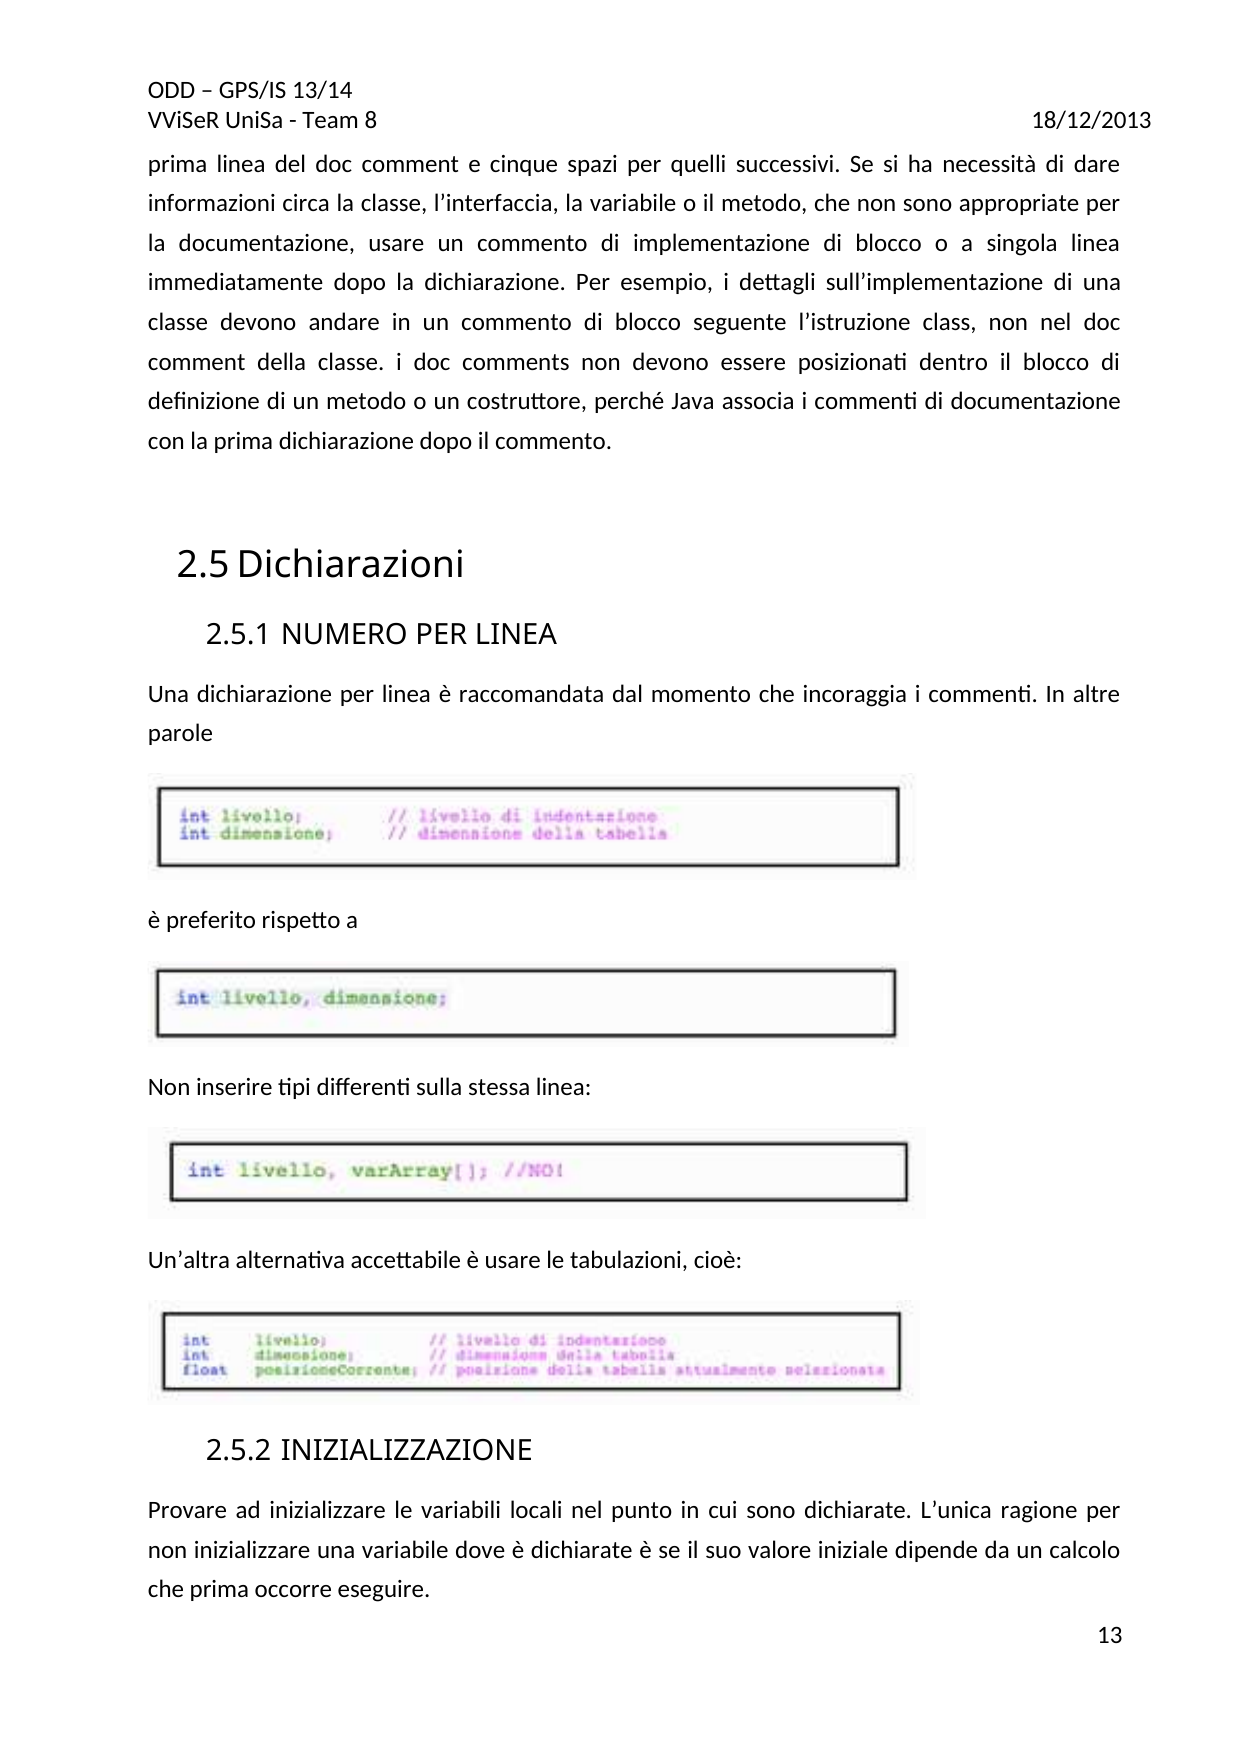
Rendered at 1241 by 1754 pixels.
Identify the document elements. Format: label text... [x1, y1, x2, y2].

subtitle Dichiarazioni [176, 537, 1122, 588]
text Una dichiarazione per linea è raccomandata dal momento che incoraggia i commenti. In altre parole [148, 678, 1122, 748]
picture [147, 961, 909, 1047]
text è preferito rispetto a [148, 905, 1122, 935]
picture [147, 1300, 920, 1405]
subtitle Numero per linea [206, 613, 1122, 653]
text Non inserire tipi differenti sulla stessa linea: [148, 1071, 1122, 1102]
picture [147, 1127, 927, 1219]
text Un’altra alternativa accettabile è usare le tabulazioni, cioè: [148, 1244, 1122, 1274]
picture [147, 773, 917, 880]
text Provare ad inizializzare le variabili locali nel punto in cui sono dichiarate. L’unica ragione per non inizializzare una variabile dove è dichiarate è se il suo valore iniziale dipende da un calcolo che prima occorre eseguire. [148, 1494, 1122, 1604]
subtitle Inizializzazione [206, 1429, 1122, 1469]
